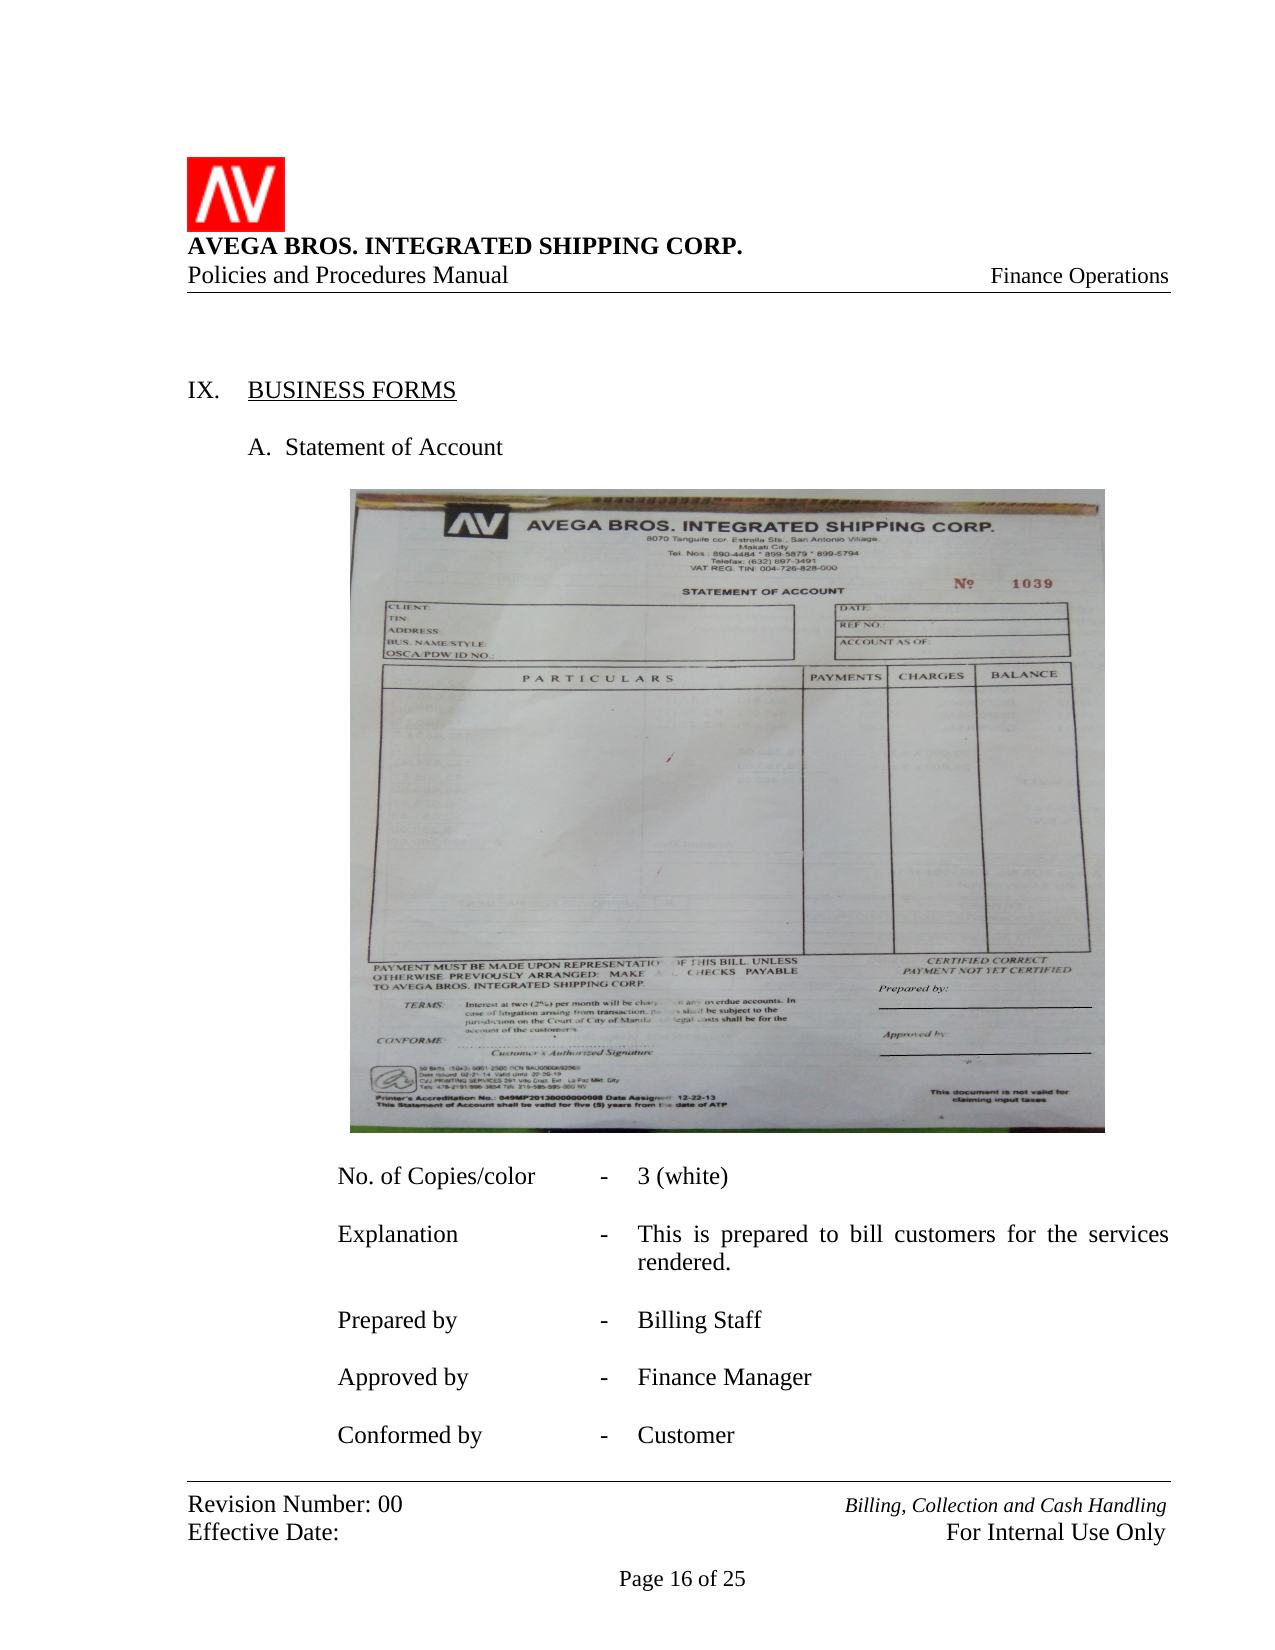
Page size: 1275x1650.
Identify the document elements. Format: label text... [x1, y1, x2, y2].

text Explanation - This is prepared to bill customers for the services rendered. [337, 1219, 1170, 1276]
text No. of Copies/color - 3 (white) [337, 1161, 1170, 1190]
picture [187, 157, 285, 232]
list Statement of Account [247, 432, 1170, 461]
text Approved by - Finance Manager [281, 1362, 1170, 1391]
list BUSINESS FORMS [187, 375, 1170, 404]
text Conformed by - Customer [225, 1420, 1170, 1449]
picture [350, 489, 1105, 1133]
text Prepared by - Billing Staff [225, 1305, 1170, 1334]
